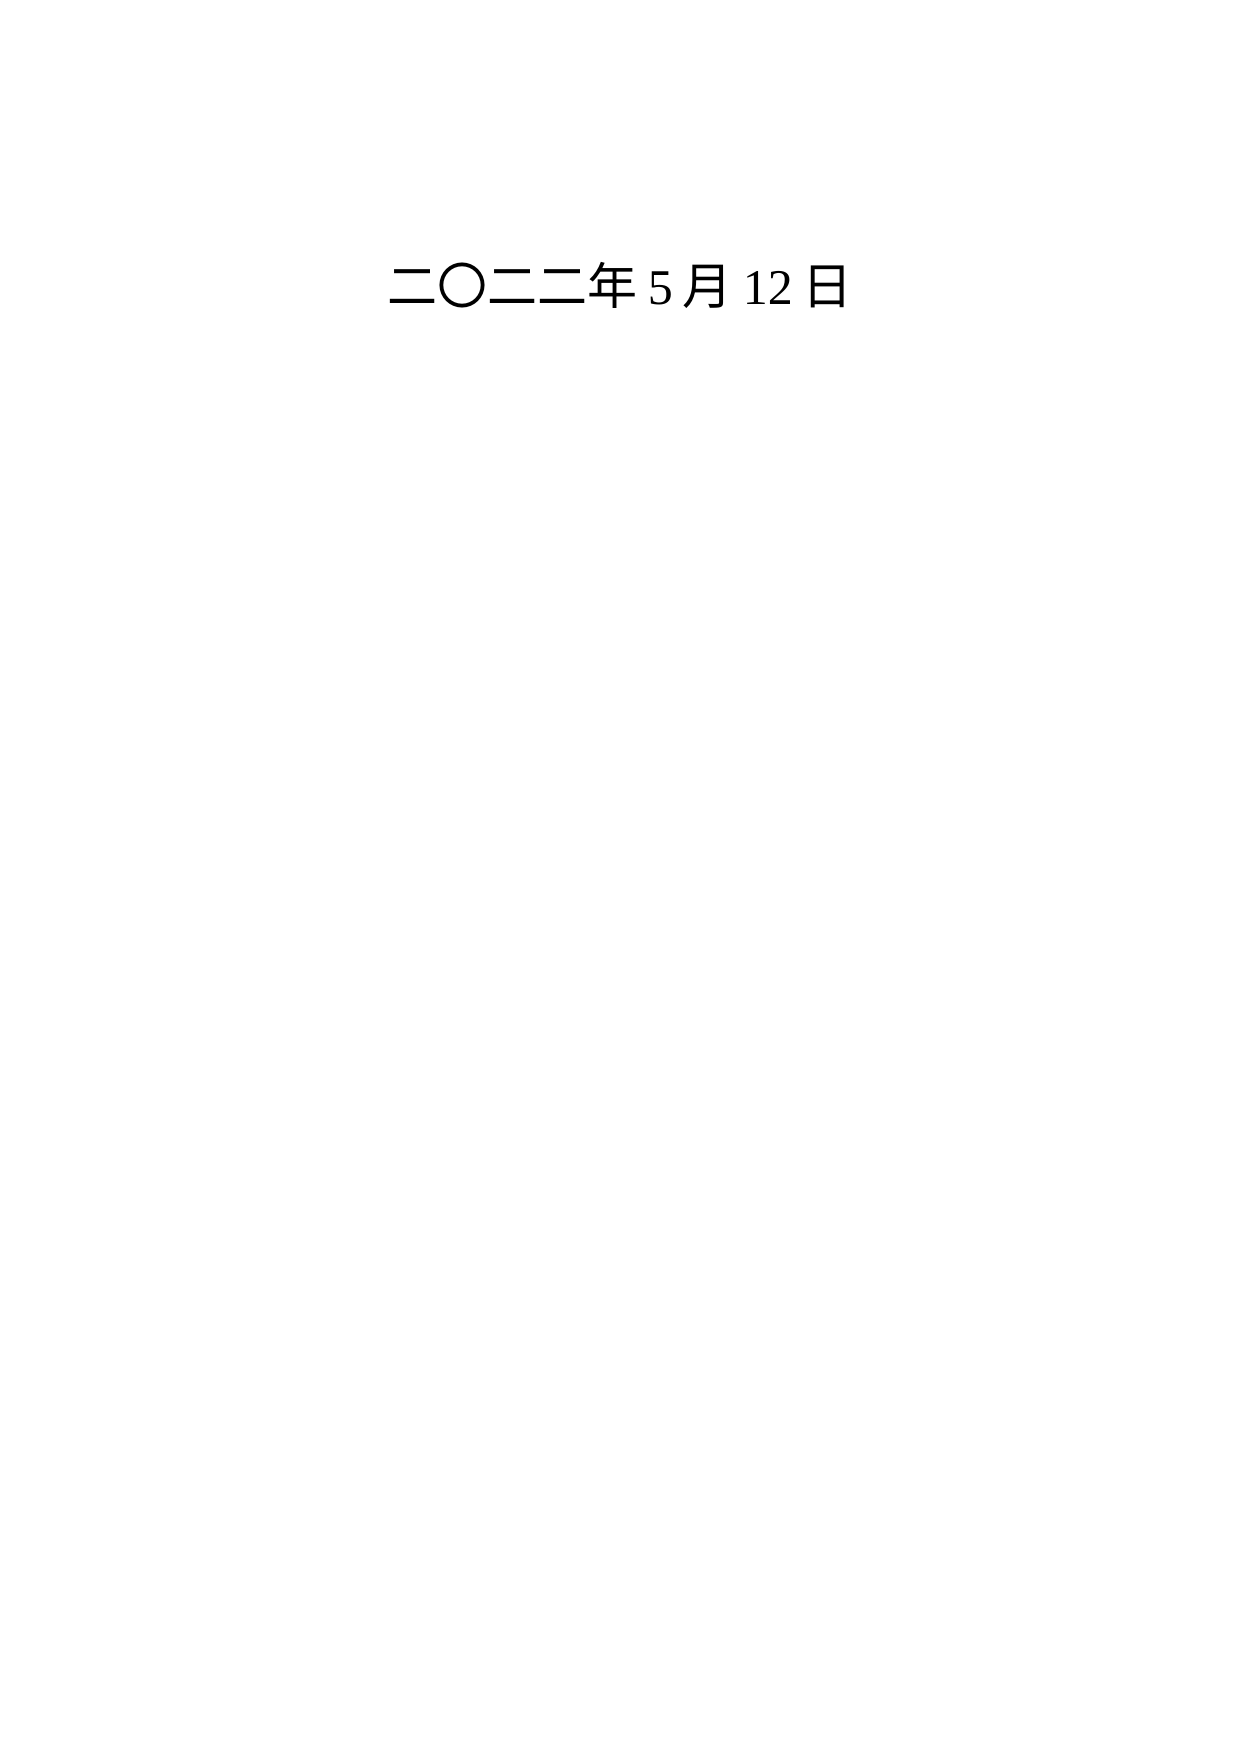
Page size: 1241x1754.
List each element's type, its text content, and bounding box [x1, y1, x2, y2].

text 二〇二二年5月12日 [187, 232, 1053, 334]
